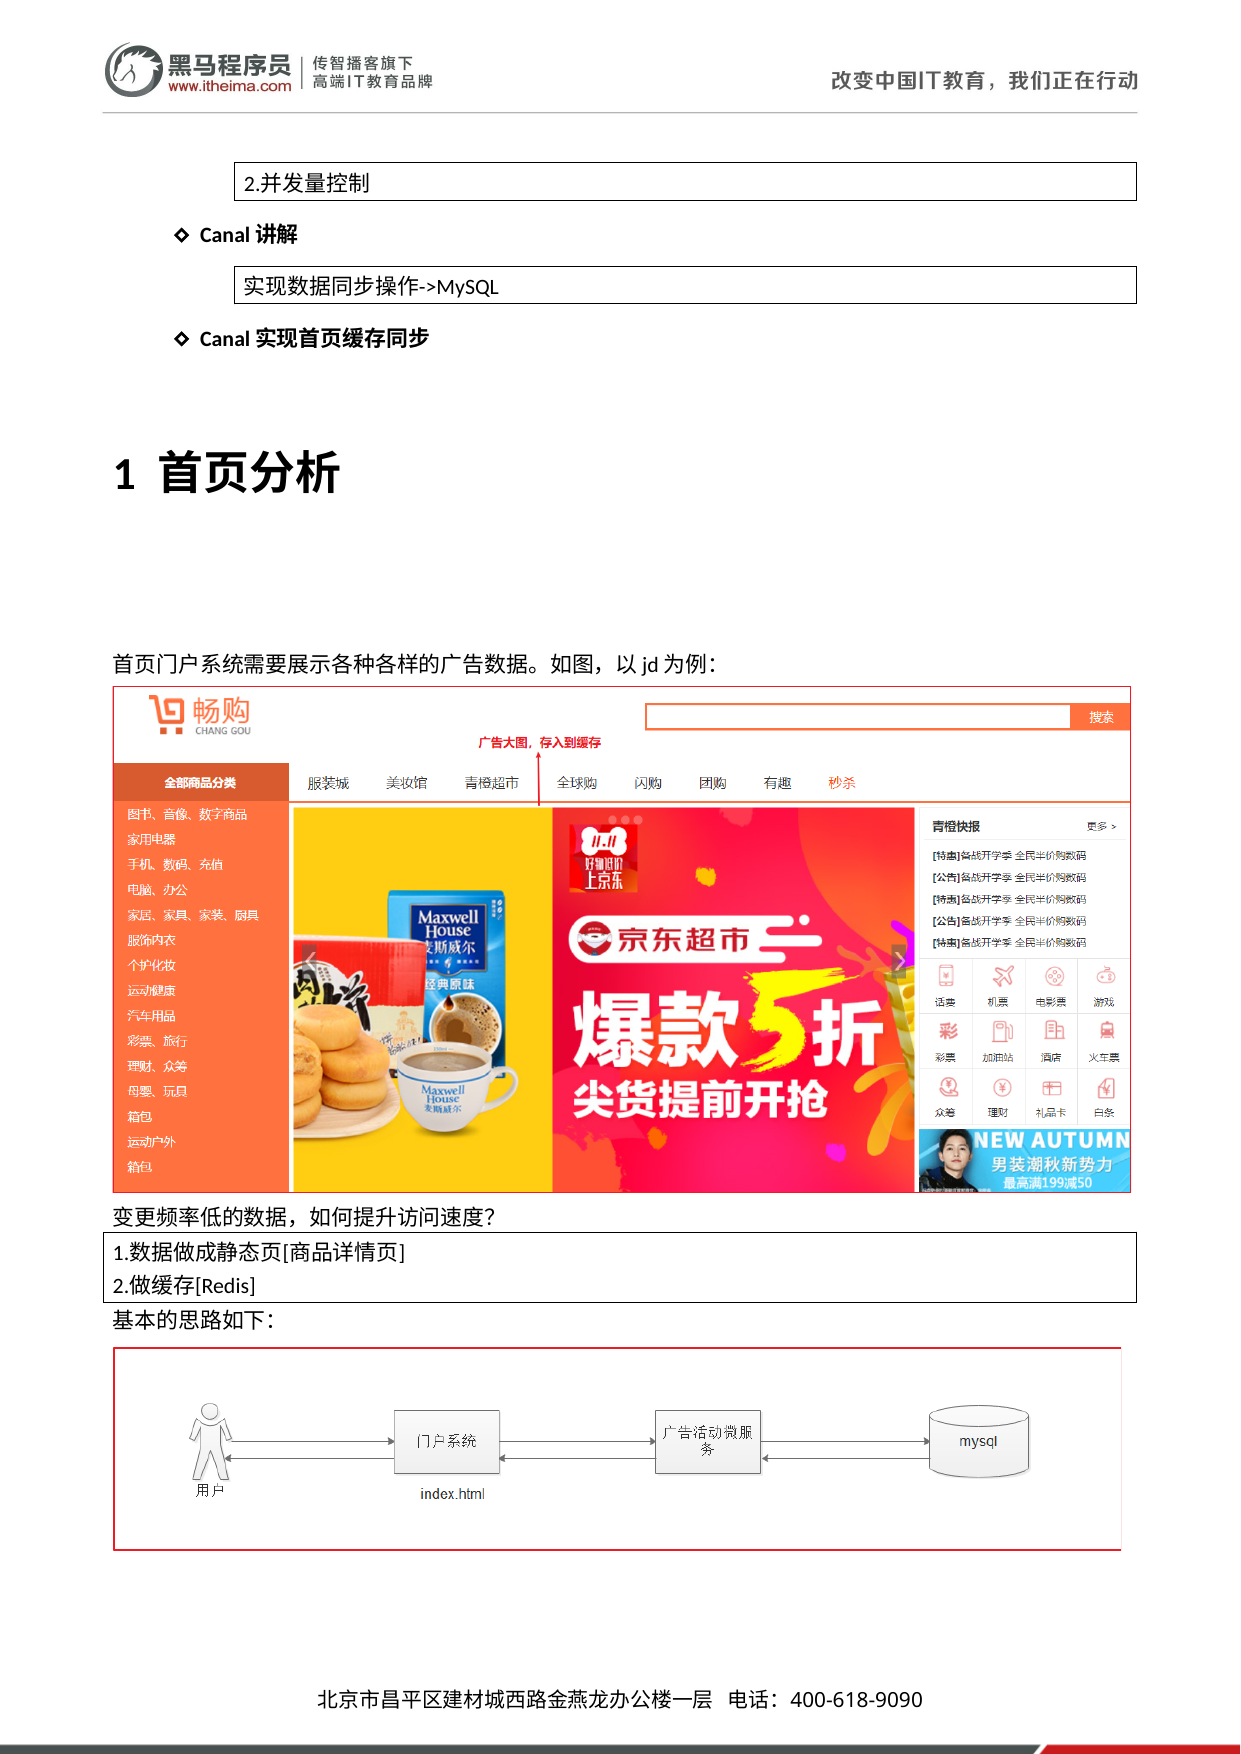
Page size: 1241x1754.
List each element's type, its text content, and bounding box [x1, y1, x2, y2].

picture [112, 1346, 1122, 1552]
picture [112, 686, 1132, 1193]
text 1.数据做成静态页[商品详情页] [104, 1233, 1136, 1264]
text 变更频率低的数据，如何提升访问速度？ [112, 1199, 1128, 1232]
list Canal实现首页缓存同步 [172, 321, 1128, 353]
picture [0, 1686, 1241, 1754]
text 首页门户系统需要展示各种各样的广告数据。如图，以jd为例： [112, 647, 1128, 679]
subtitle 首页分析 [112, 421, 1128, 519]
list Canal讲解 [172, 217, 1128, 249]
text 2.并发量控制 [235, 163, 1136, 200]
text 实现数据同步操作->MySQL [235, 267, 1136, 303]
text 2.做缓存[Redis] [104, 1264, 1136, 1302]
picture [0, 4, 1240, 121]
text 基本的思路如下： [112, 1303, 1128, 1335]
